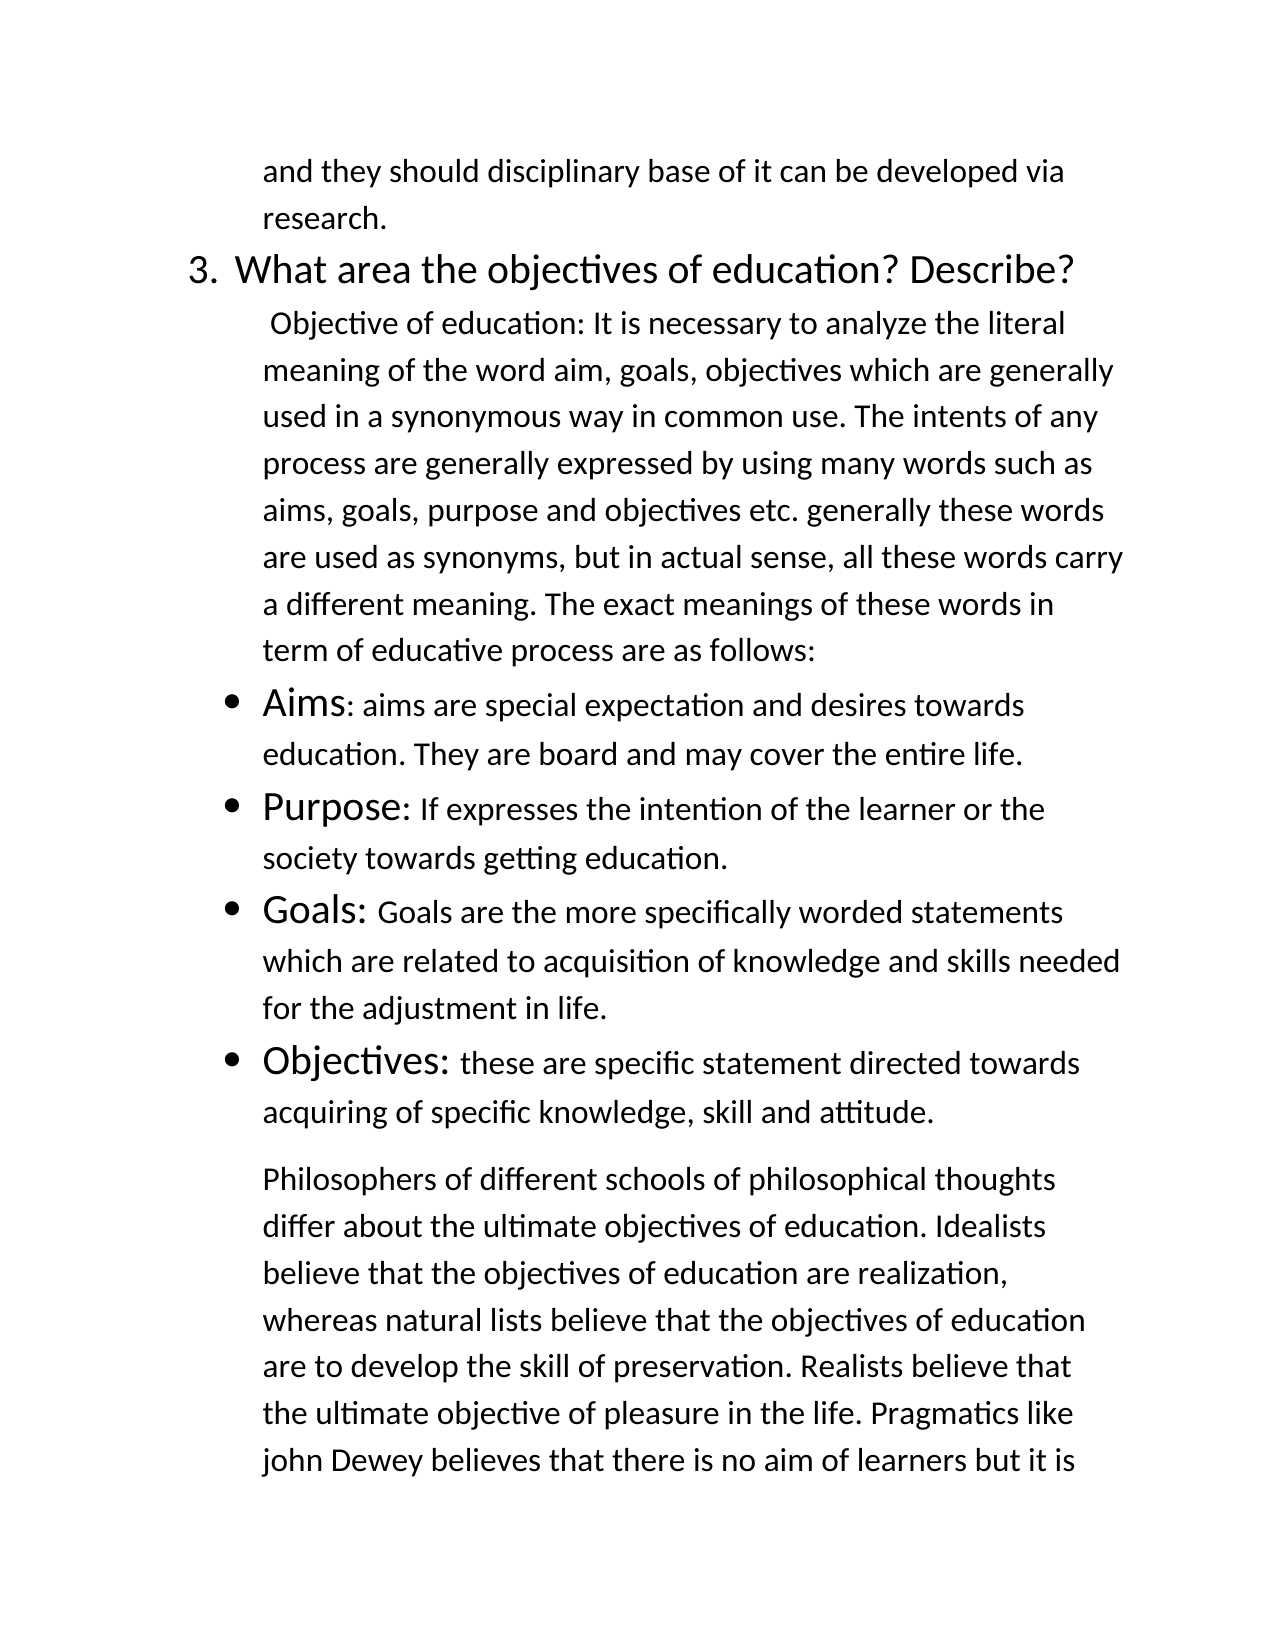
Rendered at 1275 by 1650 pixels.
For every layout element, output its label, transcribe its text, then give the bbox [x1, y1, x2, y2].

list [225, 150, 1125, 237]
list Objectives: these are specific statement directed towards acquiring of specific knowledge, skill and attitude. [225, 1034, 1125, 1131]
list Purpose: If expresses the intention of the learner or the society towards getting education. [225, 780, 1125, 877]
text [262, 1158, 1125, 1480]
list Aims: aims are special expectation and desires towards education. They are board and may cover the entire life. [225, 676, 1125, 774]
list Goals: Goals are the more specifically worded statements which are related to acquisition of knowledge and skills needed for the adjustment in life. [225, 883, 1125, 1028]
list What area the objectives of education? Describe? [187, 243, 1125, 294]
list Objective of education: It is necessary to analyze the literal meaning of the word aim, goals, objectives which are generally used in a synonymous way in common use. The intents of any process are generally expressed by using many words such as aims, goals, purpose and objectives etc. generally these words are used as synonyms, but in actual sense, all these words carry a different meaning. The exact meanings of these words in term of educative process are as follows: [262, 302, 1125, 670]
